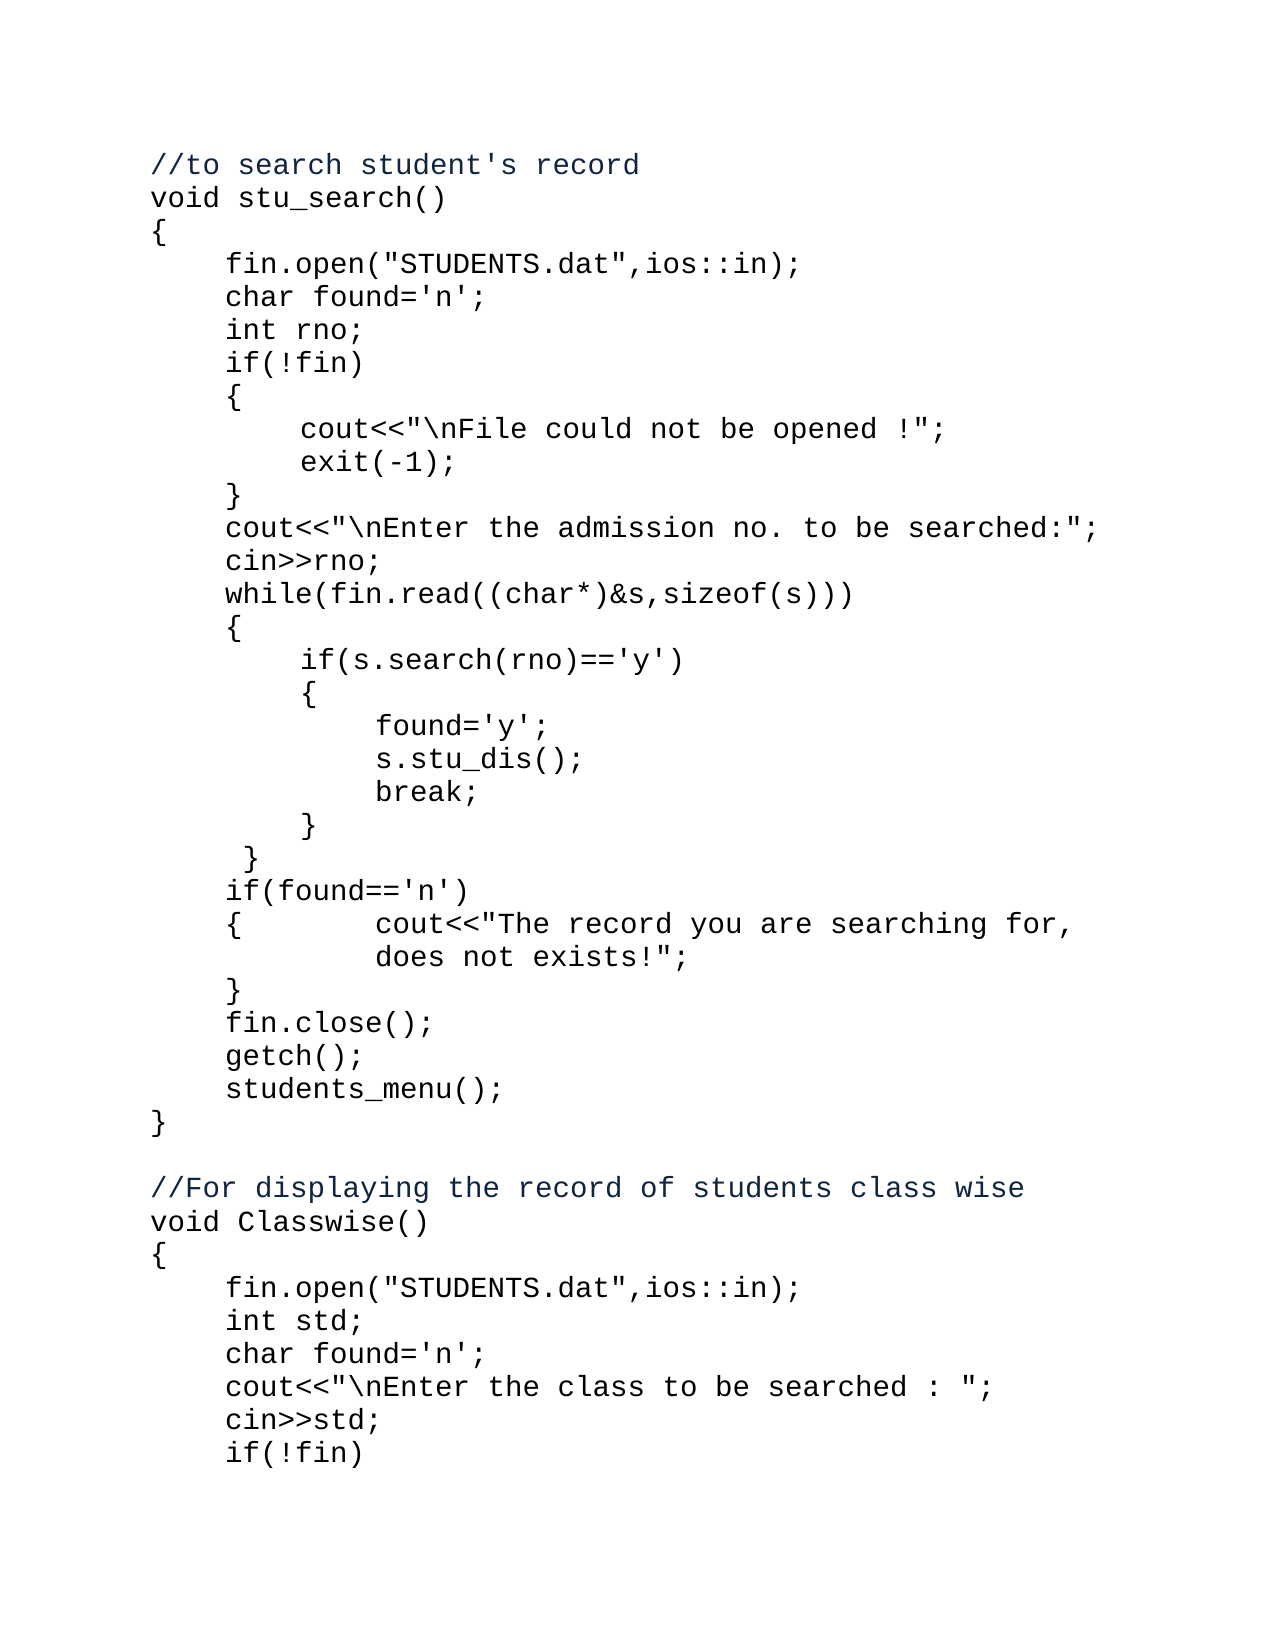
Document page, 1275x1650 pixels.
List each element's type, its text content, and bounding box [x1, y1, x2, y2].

text } [150, 976, 1125, 1008]
text { [150, 678, 1125, 711]
text fin.open("STUDENTS.dat",ios::in); [150, 1273, 1125, 1306]
text found='y'; [150, 711, 1125, 744]
text if(s.search(rno)=='y') [150, 645, 1125, 678]
text { [150, 216, 1125, 249]
text { cout<<"The record you are searching for, does not exists!"; [225, 909, 1125, 976]
text //For displaying the record of students class wise [150, 1174, 1125, 1207]
text cin>>rno; [150, 546, 1125, 579]
text fin.open("STUDENTS.dat",ios::in); [150, 249, 1125, 282]
text exit(-1); [150, 447, 1125, 480]
text int std; [150, 1306, 1125, 1339]
text cout<<"\nFile could not be opened !"; [150, 414, 1125, 447]
text students_menu(); [150, 1074, 1125, 1108]
text s.stu_dis(); [150, 744, 1125, 777]
text void Classwise() [150, 1207, 1125, 1240]
text { [150, 1240, 1125, 1273]
text while(fin.read((char*)&s,sizeof(s))) [150, 579, 1125, 612]
text fin.close(); [150, 1008, 1125, 1042]
text { [150, 612, 1125, 645]
text } [150, 480, 1125, 513]
text if(!fin) [150, 348, 1125, 381]
text cout<<"\nEnter the class to be searched : "; [150, 1372, 1125, 1405]
text if(!fin) [150, 1438, 1125, 1471]
text char found='n'; [150, 282, 1125, 315]
text } [150, 810, 1125, 843]
text cout<<"\nEnter the admission no. to be searched:"; [150, 513, 1125, 546]
text int rno; [150, 315, 1125, 348]
text //to search student's record [150, 150, 1125, 183]
text cin>>std; [150, 1405, 1125, 1438]
text if(found=='n') [150, 876, 1125, 909]
text break; [150, 777, 1125, 810]
text { [150, 381, 1125, 414]
text void stu_search() [150, 183, 1125, 216]
text getch(); [150, 1042, 1125, 1074]
text } [150, 1108, 1125, 1141]
text } [150, 843, 1125, 876]
text char found='n'; [150, 1339, 1125, 1372]
